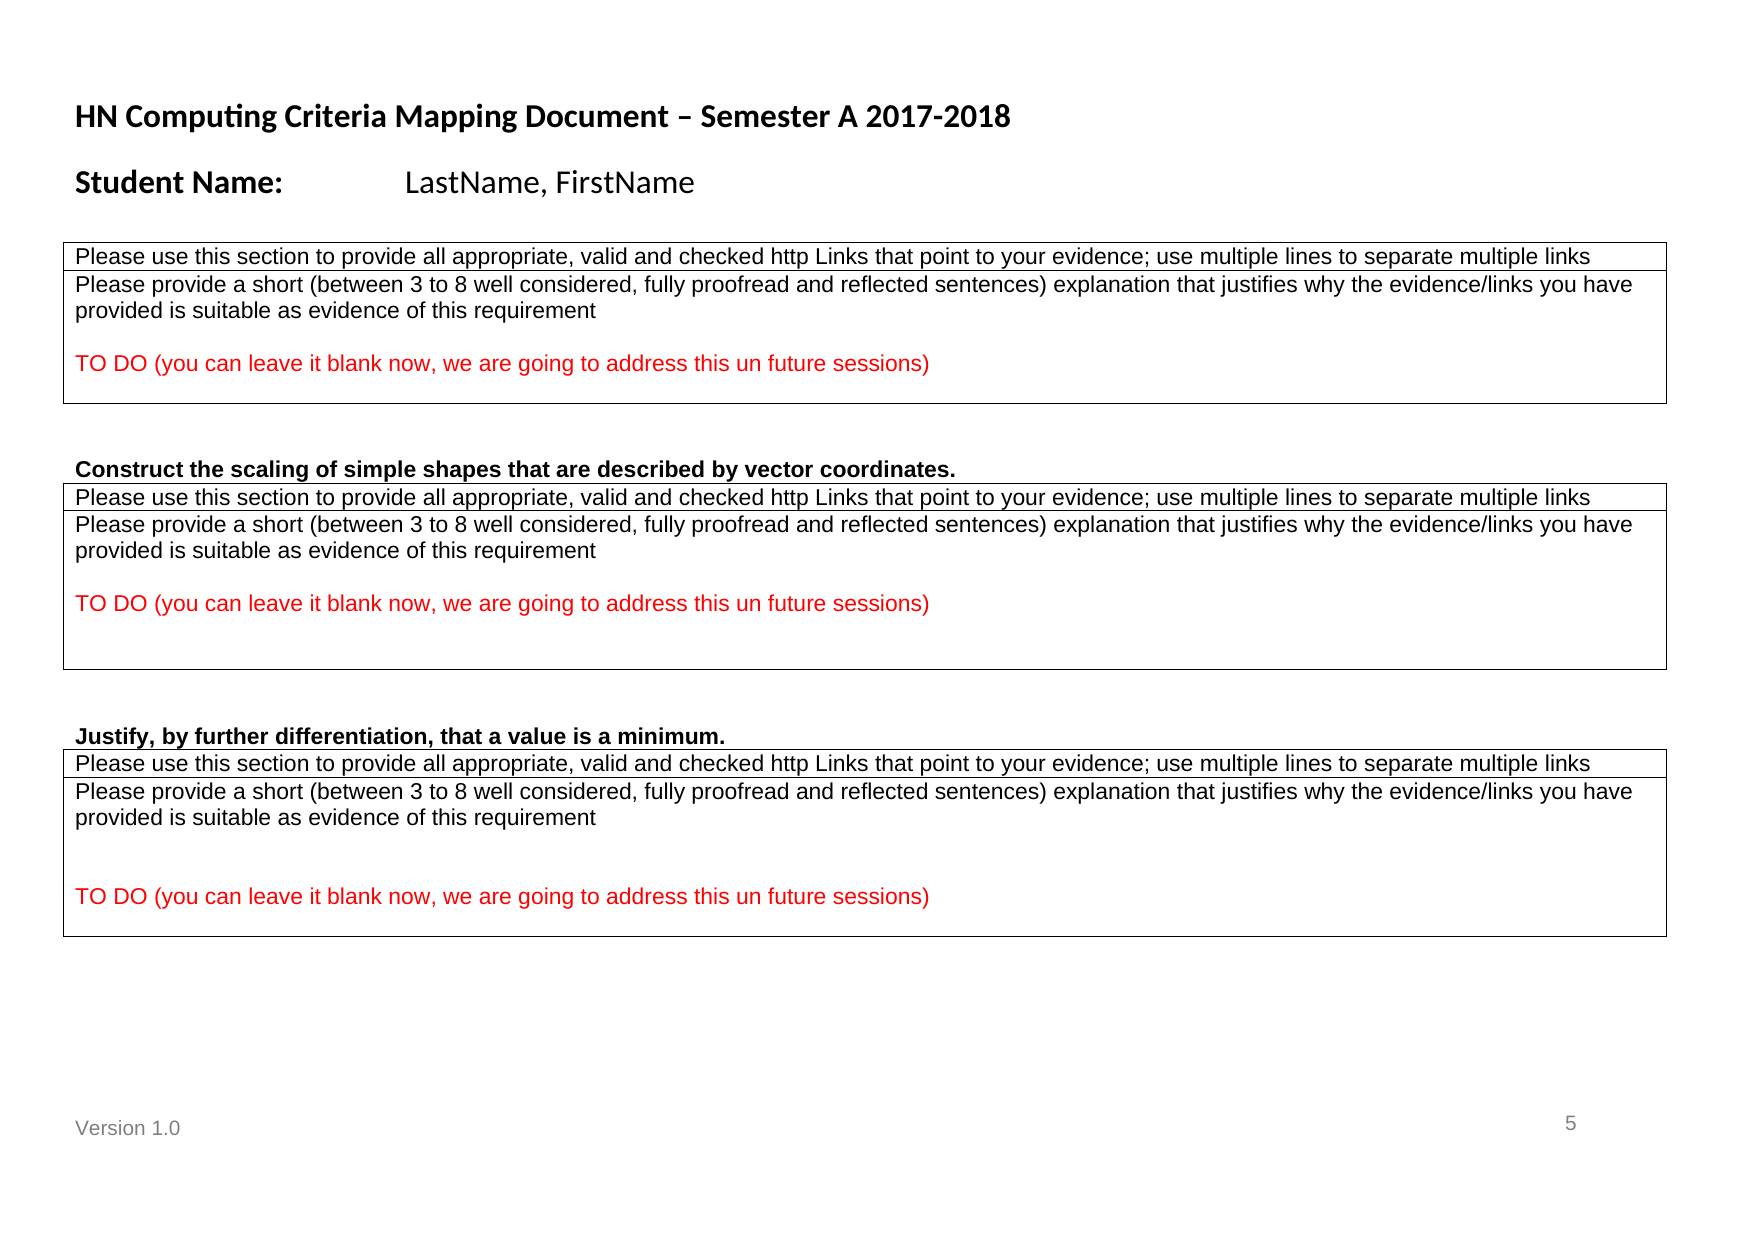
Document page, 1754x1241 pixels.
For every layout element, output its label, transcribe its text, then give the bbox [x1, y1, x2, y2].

table_header Please use this section to provide all appropriate, valid and checked http Links that point to your evidence; use multiple lines to separate multiple links [64, 243, 1666, 269]
text Construct the scaling of simple shapes that are described by vector coordinates. [75, 456, 1679, 482]
table_header Please use this section to provide all appropriate, valid and checked http Links that point to your evidence; use multiple lines to separate multiple links [64, 484, 1666, 510]
text Justify, by further differentiation, that a value is a minimum. [75, 723, 1679, 749]
table_header Please use this section to provide all appropriate, valid and checked http Links that point to your evidence; use multiple lines to separate multiple links [64, 750, 1666, 777]
